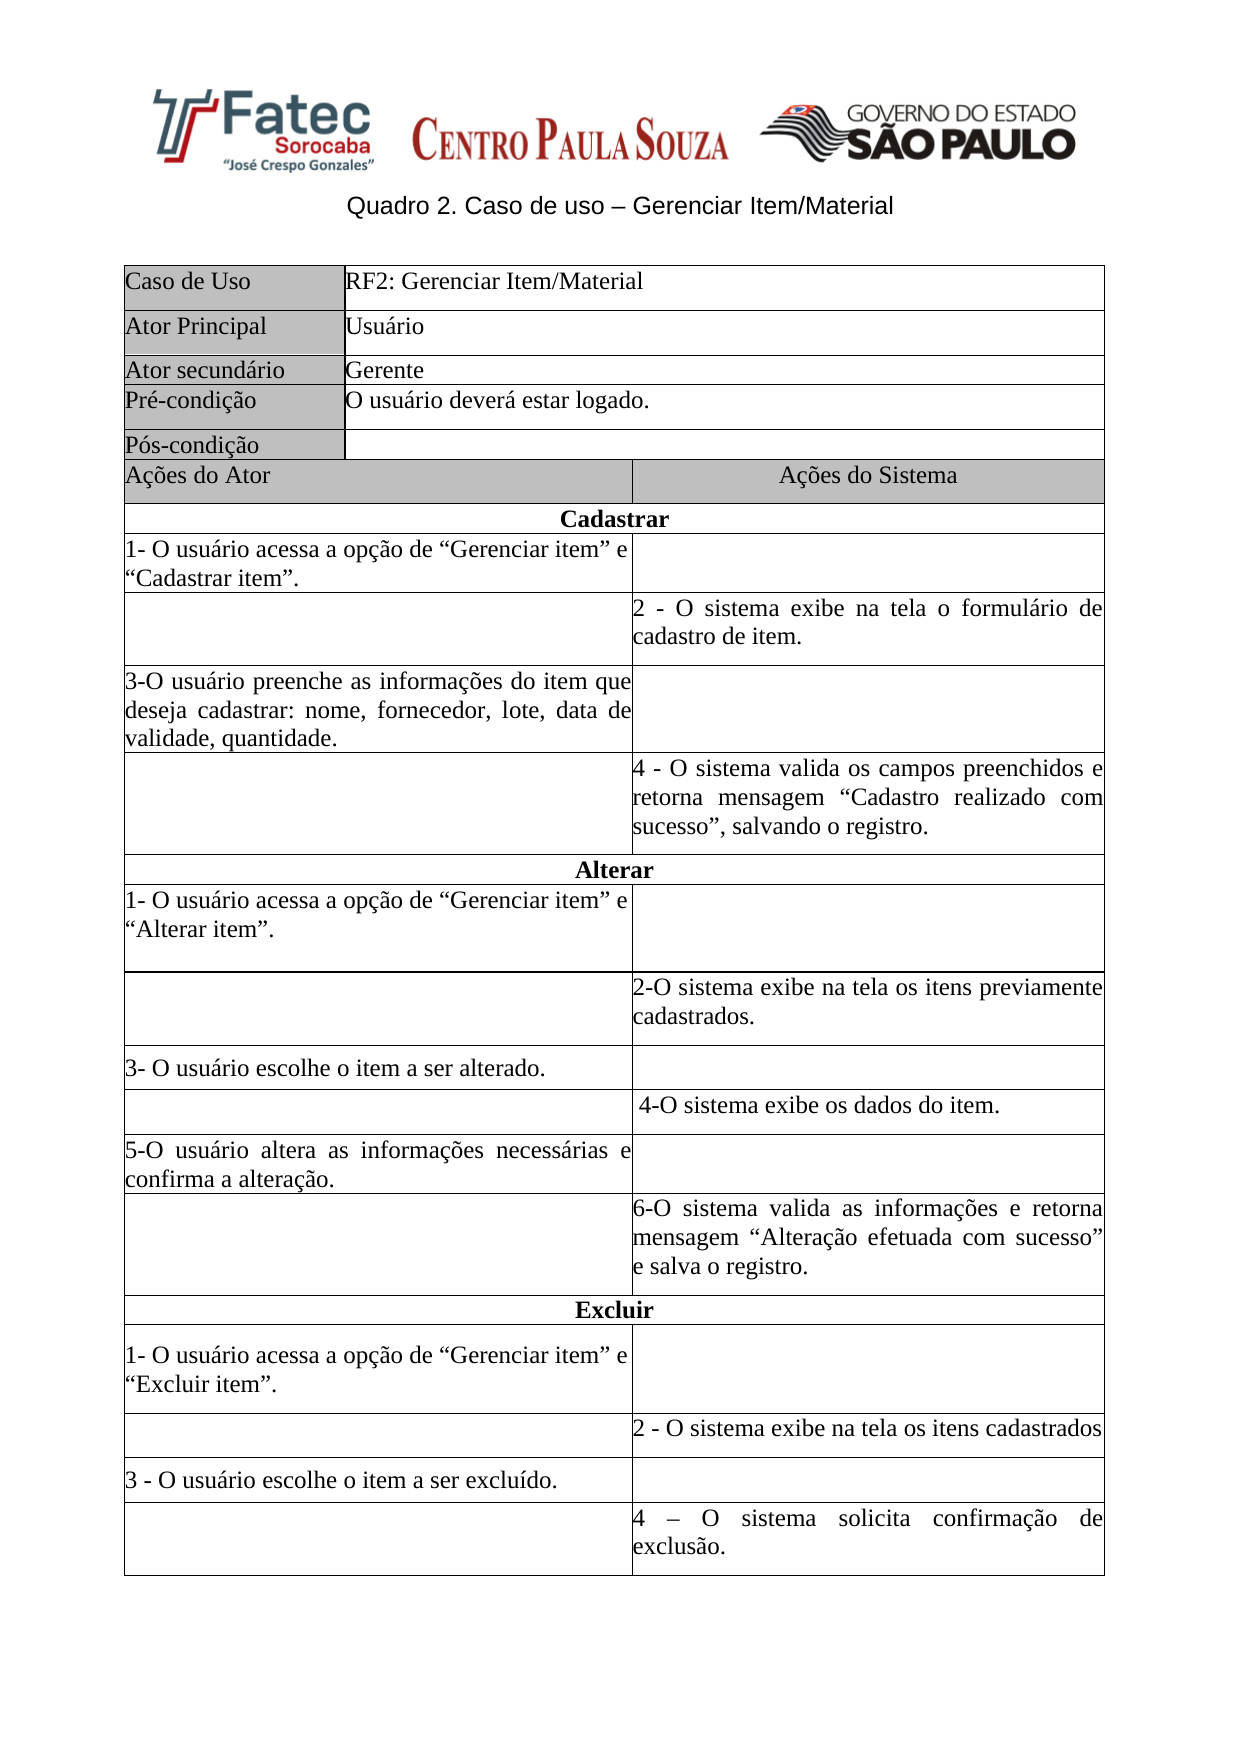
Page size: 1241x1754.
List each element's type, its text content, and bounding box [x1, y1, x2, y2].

table_cell [633, 885, 1104, 971]
table_cell 6-O sistema valida as informações e retorna mensagem “Alteração efetuada com sucesso” e salva o registro. [633, 1194, 1104, 1294]
table_cell [633, 1135, 1104, 1192]
table_cell 4-O sistema exibe os dados do item. [633, 1090, 1104, 1134]
table_cell [633, 1046, 1104, 1089]
table_cell [633, 1458, 1104, 1502]
table_header RF2: Gerenciar Item/Material [346, 266, 1104, 310]
table_cell Ações do Sistema [633, 460, 1104, 503]
table_cell Usuário [346, 311, 1104, 354]
table_cell Gerente [346, 356, 1104, 384]
table_cell [125, 1194, 632, 1294]
table_cell Pré-condição [125, 385, 344, 429]
table_cell [633, 534, 1104, 592]
table_cell 3- O usuário escolhe o item a ser alterado. [125, 1046, 632, 1089]
table_cell Ações do Ator [125, 460, 632, 503]
table_cell Ator Principal [125, 311, 344, 354]
picture [135, 73, 1079, 191]
table_cell 1- O usuário acessa a opção de “Gerenciar item” e “Excluir item”. [125, 1325, 632, 1412]
table_cell 5-O usuário altera as informações necessárias e confirma a alteração. [125, 1135, 632, 1192]
table_cell [125, 1503, 632, 1575]
table_cell Cadastrar [125, 504, 1104, 533]
table_cell O usuário deverá estar logado. [346, 385, 1104, 429]
table_cell 2 - O sistema exibe na tela os itens cadastrados [633, 1414, 1104, 1457]
table_header Caso de Uso [125, 266, 344, 310]
table_cell [633, 1325, 1104, 1412]
table_cell [125, 753, 632, 854]
table_cell [125, 1414, 632, 1457]
table_cell [633, 666, 1104, 752]
table_cell Pós-condição [125, 430, 344, 459]
table_cell 3 - O usuário escolhe o item a ser excluído. [125, 1458, 632, 1502]
table_cell 2-O sistema exibe na tela os itens previamente cadastrados. [633, 973, 1104, 1045]
table_cell Excluir [125, 1296, 1104, 1324]
text Quadro 2. Caso de uso – Gerenciar Item/Material [135, 191, 1105, 220]
table_cell Alterar [125, 855, 1104, 884]
table_cell [125, 973, 632, 1045]
table_cell 1- O usuário acessa a opção de “Gerenciar item” e “Cadastrar item”. [125, 534, 632, 592]
table_cell 2 - O sistema exibe na tela o formulário de cadastro de item. [633, 593, 1104, 665]
table_cell 3-O usuário preenche as informações do item que deseja cadastrar: nome, fornecedor, lote, data de validade, quantidade. [125, 666, 632, 752]
table_cell Ator secundário [125, 356, 344, 384]
table_cell [125, 593, 632, 665]
table_cell 4 - O sistema valida os campos preenchidos e retorna mensagem “Cadastro realizado com sucesso”, salvando o registro. [633, 753, 1104, 854]
table_cell [346, 430, 1104, 459]
table_cell 4 – O sistema solicita confirmação de exclusão. [633, 1503, 1104, 1575]
table_cell 1- O usuário acessa a opção de “Gerenciar item” e “Alterar item”. [125, 885, 632, 971]
table_cell [125, 1090, 632, 1134]
